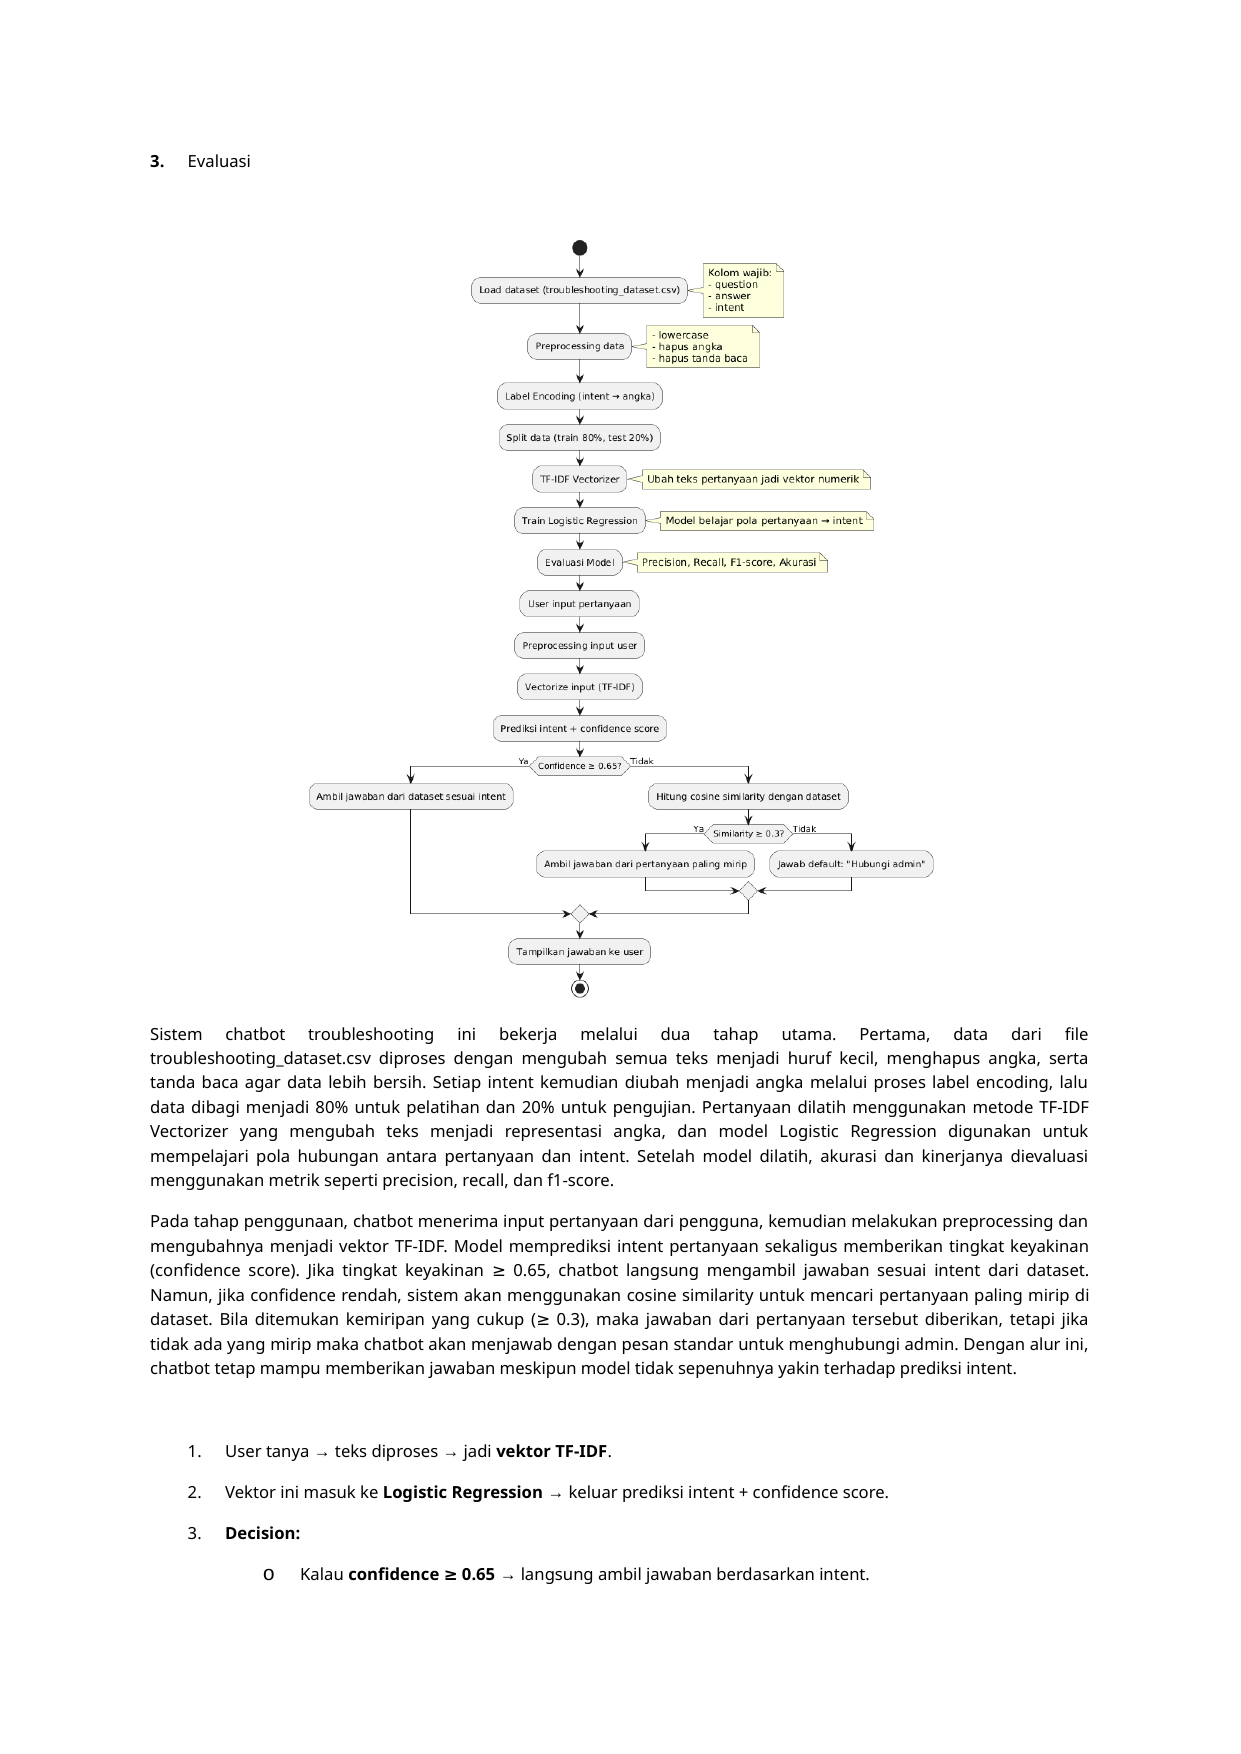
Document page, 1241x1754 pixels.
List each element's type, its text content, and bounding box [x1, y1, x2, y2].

list Vektor ini masuk ke Logistic Regression → keluar prediksi intent + confidence score. [187, 1480, 1090, 1503]
list Evaluasi [150, 150, 1090, 173]
list User tanya → teks diproses → jadi vektor TF-IDF. [187, 1439, 1090, 1462]
picture [300, 232, 940, 1004]
text Sistem chatbot troubleshooting ini bekerja melalui dua tahap utama. Pertama, data dari file troubleshooting_dataset.csv diproses dengan mengubah semua teks menjadi huruf kecil, menghapus angka, serta tanda baca agar data lebih bersih. Setiap intent kemudian diubah menjadi angka melalui proses label encoding, lalu data dibagi menjadi 80% untuk pelatihan dan 20% untuk pengujian. Pertanyaan dilatih menggunakan metode TF-IDF Vectorizer yang mengubah teks menjadi representasi angka, dan model Logistic Regression digunakan untuk mempelajari pola hubungan antara pertanyaan dan intent. Setelah model dilatih, akurasi dan kinerjanya dievaluasi menggunakan metrik seperti precision, recall, dan f1-score. [150, 1022, 1090, 1192]
list Decision: [187, 1522, 1090, 1544]
text Pada tahap penggunaan, chatbot menerima input pertanyaan dari pengguna, kemudian melakukan preprocessing dan mengubahnya menjadi vektor TF-IDF. Model memprediksi intent pertanyaan sekaligus memberikan tingkat keyakinan (confidence score). Jika tingkat keyakinan ≥ 0.65, chatbot langsung mengambil jawaban sesuai intent dari dataset. Namun, jika confidence rendah, sistem akan menggunakan cosine similarity untuk mencari pertanyaan paling mirip di dataset. Bila ditemukan kemiripan yang cukup (≥ 0.3), maka jawaban dari pertanyaan tersebut diberikan, tetapi jika tidak ada yang mirip maka chatbot akan menjawab dengan pesan standar untuk menghubungi admin. Dengan alur ini, chatbot tetap mampu memberikan jawaban meskipun model tidak sepenuhnya yakin terhadap prediksi intent. [150, 1210, 1090, 1380]
list Kalau confidence ≥ 0.65 → langsung ambil jawaban berdasarkan intent. [262, 1563, 1090, 1587]
